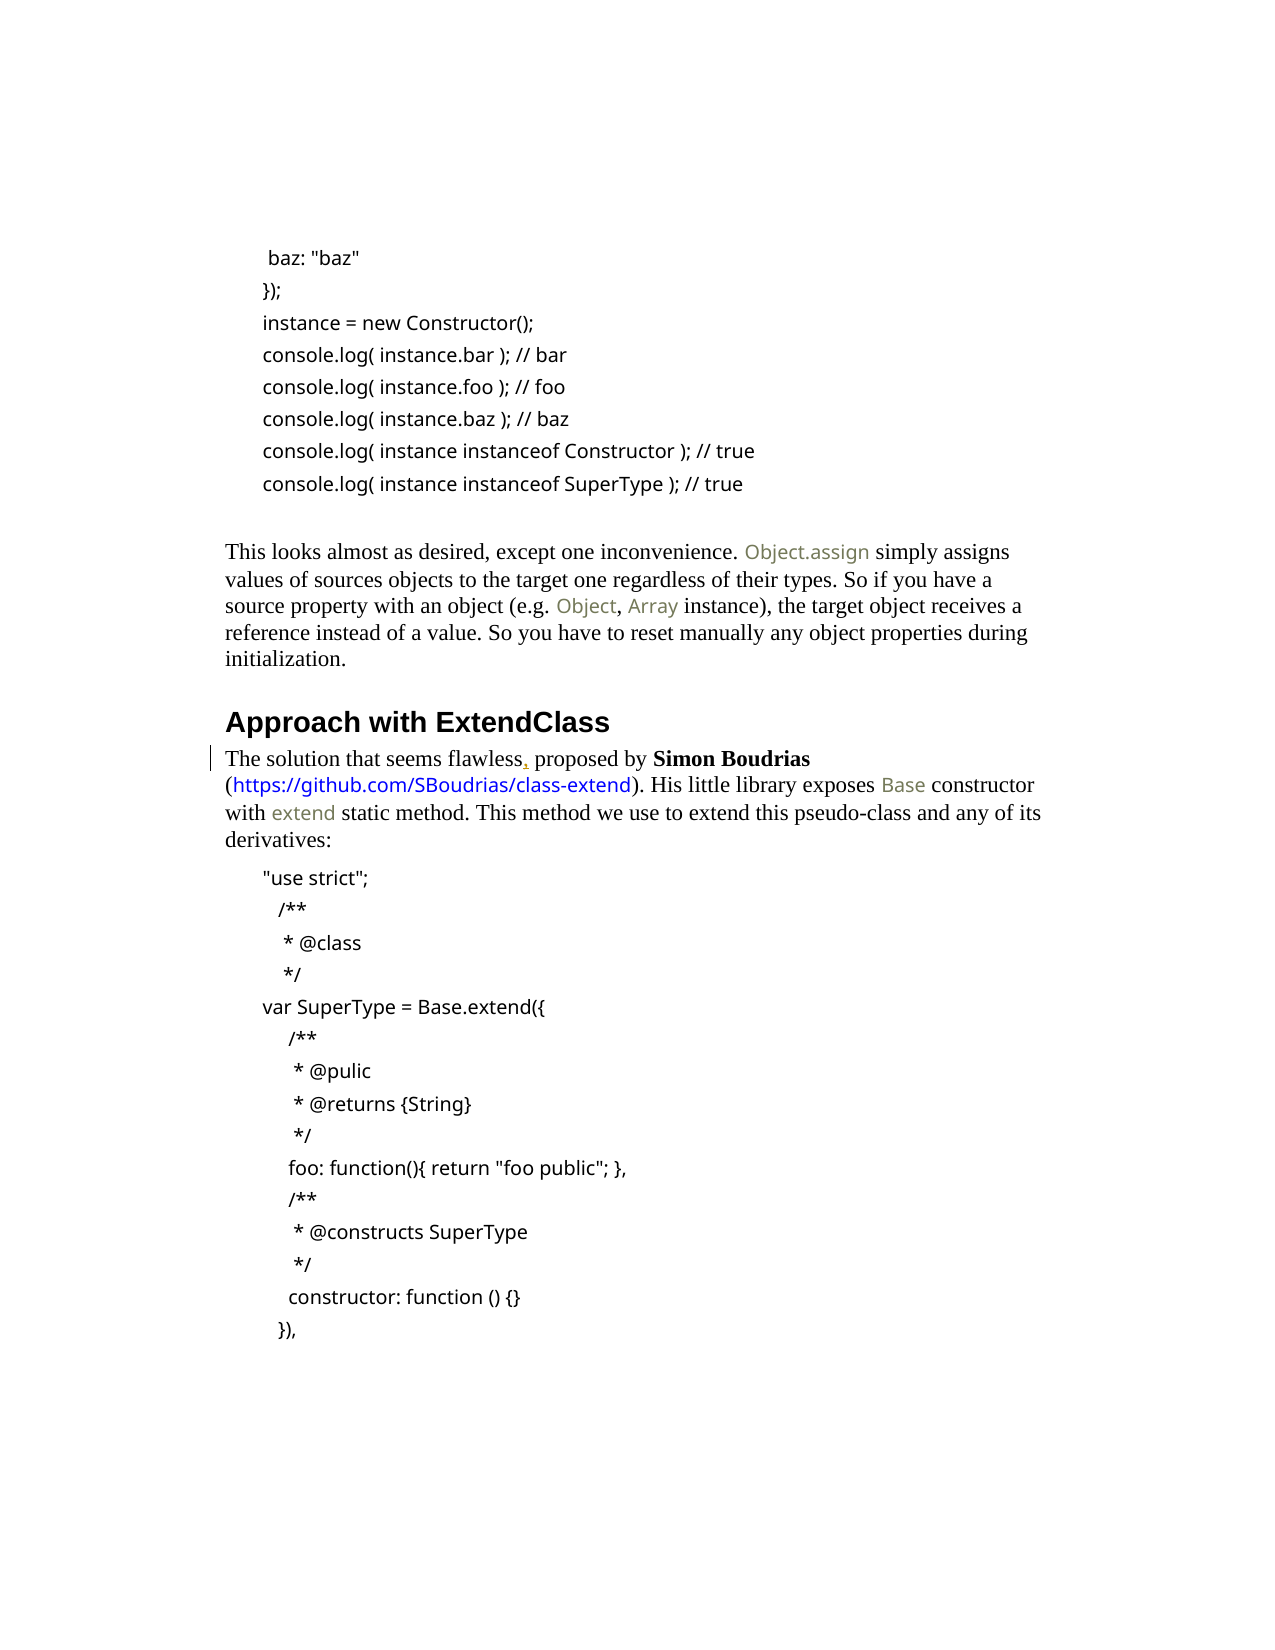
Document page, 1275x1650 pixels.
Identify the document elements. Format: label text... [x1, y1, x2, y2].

text * @returns {String} [262, 1090, 1050, 1117]
subtitle Approach with ExtendClass [225, 705, 1050, 739]
text /** [262, 1186, 1050, 1213]
text * @pulic [262, 1058, 1050, 1085]
text var SuperType = Base.extend({ [262, 993, 1050, 1020]
text */ [262, 1122, 1050, 1149]
text baz: "baz" [262, 244, 1050, 271]
text }), [262, 1315, 1050, 1342]
text * @constructs SuperType [262, 1219, 1050, 1246]
text "use strict"; [262, 864, 1050, 892]
text */ [262, 1251, 1050, 1278]
text console.log( instance instanceof Constructor ); // true [262, 438, 1050, 464]
text instance = new Constructor(); [262, 309, 1050, 336]
text console.log( instance.foo ); // foo [262, 373, 1050, 400]
text The solution that seems flawless proposed by Simon Boudrias (https://github.com/SBoudrias/class-extend). His little library exposes Base constructor with extend static method. This method we use to extend this pseudo-class and any of its derivatives: [225, 745, 1050, 852]
text console.log( instance instanceof SuperType ); // true [262, 470, 1050, 497]
text constructor: function () {} [262, 1283, 1050, 1310]
text /** [262, 1026, 1050, 1052]
text console.log( instance.baz ); // baz [262, 405, 1050, 432]
text This looks almost as desired, except one inconvenience. Object.assign simply assigns values of sources objects to the target one regardless of their types. So if you have a source property with an object (e.g. Object, Array instance), the target object receives a reference instead of a value. So you have to reset manually any object properties during initialization. [225, 538, 1050, 672]
text * @class [262, 929, 1050, 956]
text /** [262, 897, 1050, 924]
text }); [262, 277, 1050, 304]
text foo: function(){ return "foo public"; }, [262, 1154, 1050, 1181]
text */ [262, 961, 1050, 988]
text console.log( instance.bar ); // bar [262, 341, 1050, 368]
